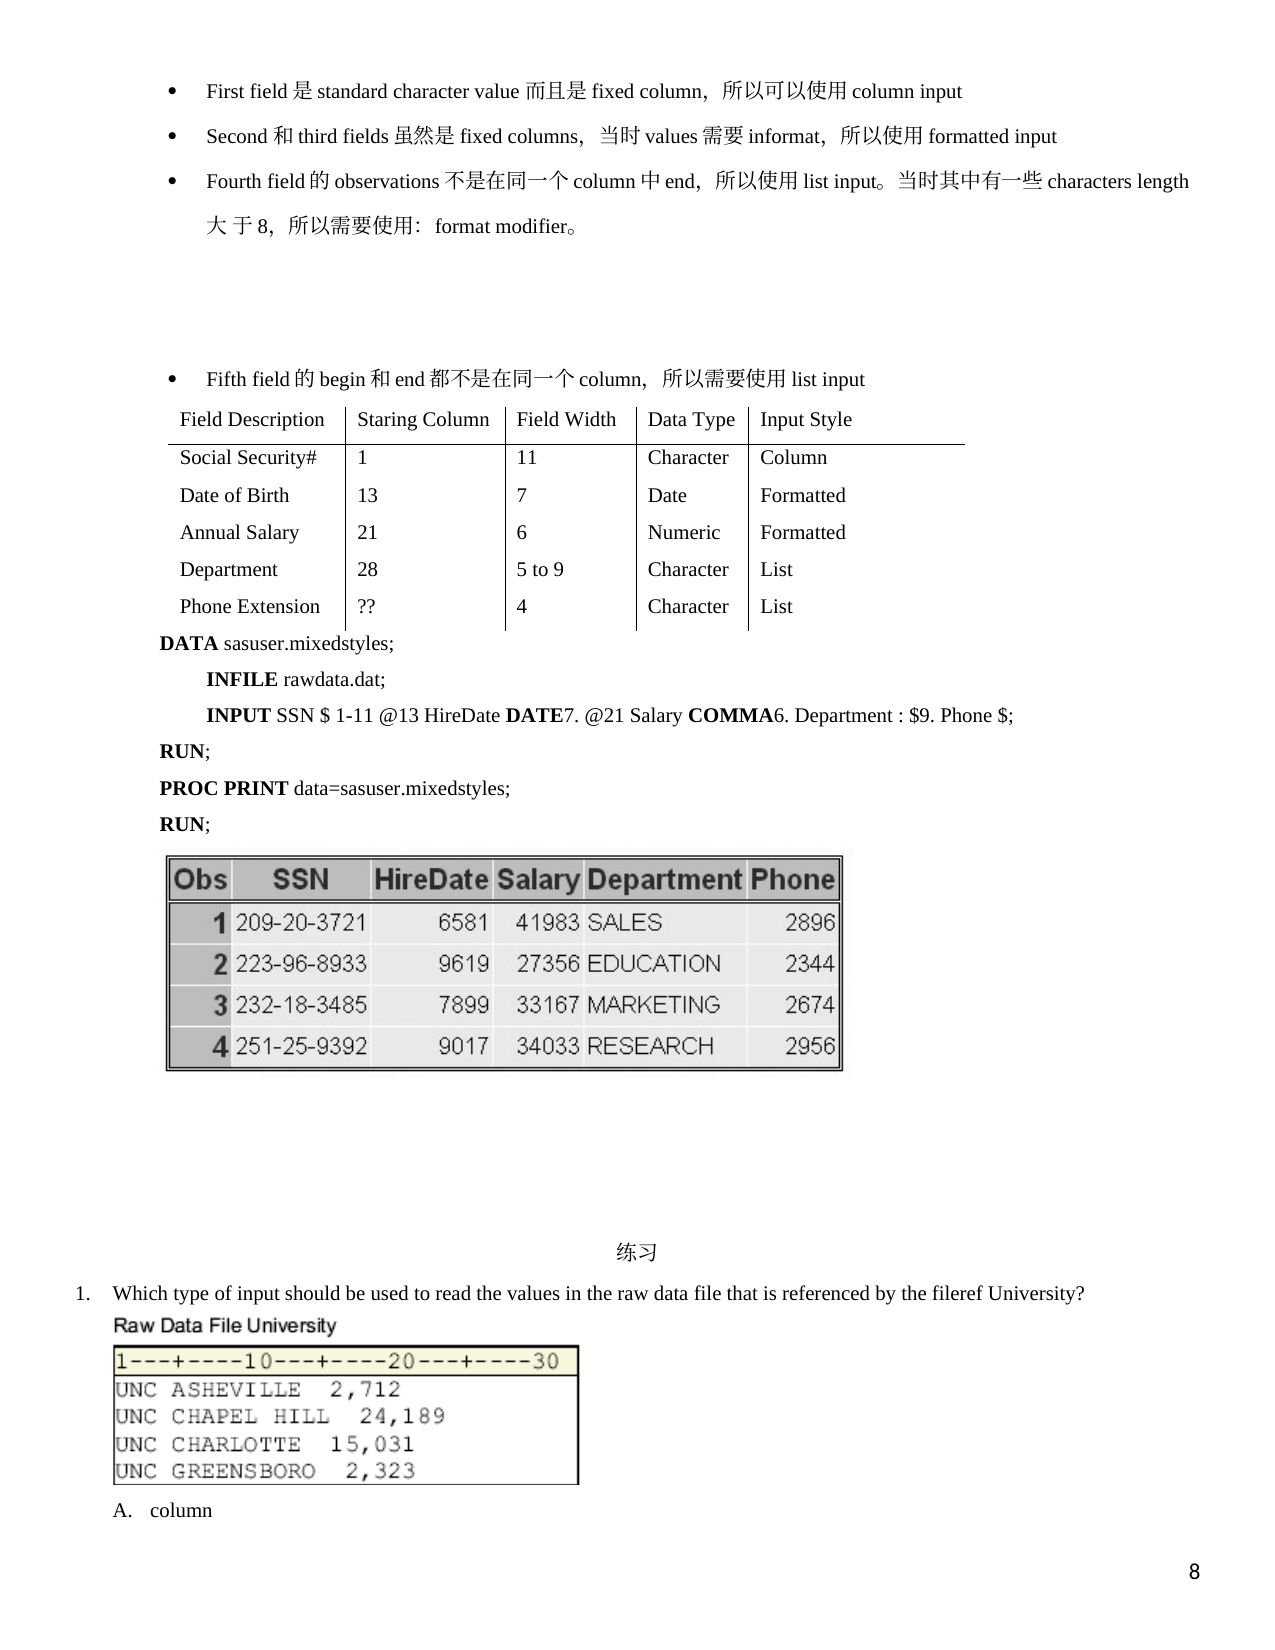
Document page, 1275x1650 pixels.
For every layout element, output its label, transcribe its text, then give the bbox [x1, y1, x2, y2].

text INPUT SSN $ 1-11 @13 HireDate DATE7. @21 Salary COMMA6. Department : $9. Phone $; [159, 703, 1200, 727]
table_cell 11 [506, 445, 636, 482]
text RUN; [159, 739, 1200, 763]
list First field是standard character value 而且是fixed column，所以可以使用column input [169, 75, 1200, 105]
table_cell 1 [346, 445, 505, 482]
table_cell Formatted [749, 483, 965, 520]
table_cell List [749, 557, 965, 594]
table_cell Character [637, 557, 748, 594]
table_cell 28 [346, 557, 505, 594]
table_cell Column [749, 445, 965, 482]
table_header Data Type [637, 407, 748, 444]
table_cell 7 [506, 483, 636, 520]
table_header Staring Column [346, 407, 505, 444]
table_cell Character [637, 445, 748, 482]
table_cell Social Security# [168, 445, 345, 482]
table_cell Department [168, 557, 345, 594]
table_cell 21 [346, 520, 505, 557]
table_cell Character [637, 594, 748, 631]
text INFILE rawdata.dat; [159, 667, 1200, 691]
text PROC PRINT data=sasuser.mixedstyles; [159, 775, 1200, 799]
table_cell 4 [506, 594, 636, 631]
list Fifth field的begin和end都不是在同一个column，所以需要使用list input [169, 362, 1200, 392]
table_cell List [749, 594, 965, 631]
table_cell 13 [346, 483, 505, 520]
table_cell Numeric [637, 520, 748, 557]
table_header Field Description [168, 407, 345, 444]
table_cell Annual Salary [168, 520, 345, 557]
list Fourth field的observations不是在同一个column中end，所以使用list input。当时其中有一些characters length大 于8，所以需要使用：format modifier。 [169, 164, 1200, 239]
text DATA sasuser.mixedstyles; [159, 631, 1200, 655]
list Second 和third fields虽然是fixed columns，当时values需要informat，所以使用formatted input [169, 120, 1200, 150]
list Which type of input should be used to read the values in the raw data file that is referenced by the fileref University? [75, 1281, 1200, 1305]
table_cell Formatted [749, 520, 965, 557]
table_cell Date of Birth [168, 483, 345, 520]
table_cell 6 [506, 520, 636, 557]
table_header Input Style [749, 407, 965, 444]
table_cell ?? [346, 594, 505, 631]
text 练习 [75, 1236, 1200, 1266]
table_cell 5 to 9 [506, 557, 636, 594]
table_cell Date [637, 483, 748, 520]
text RUN; [159, 811, 1200, 836]
list column [112, 1498, 1200, 1522]
table_cell Phone Extension [168, 594, 345, 631]
table_header Field Width [506, 407, 636, 444]
